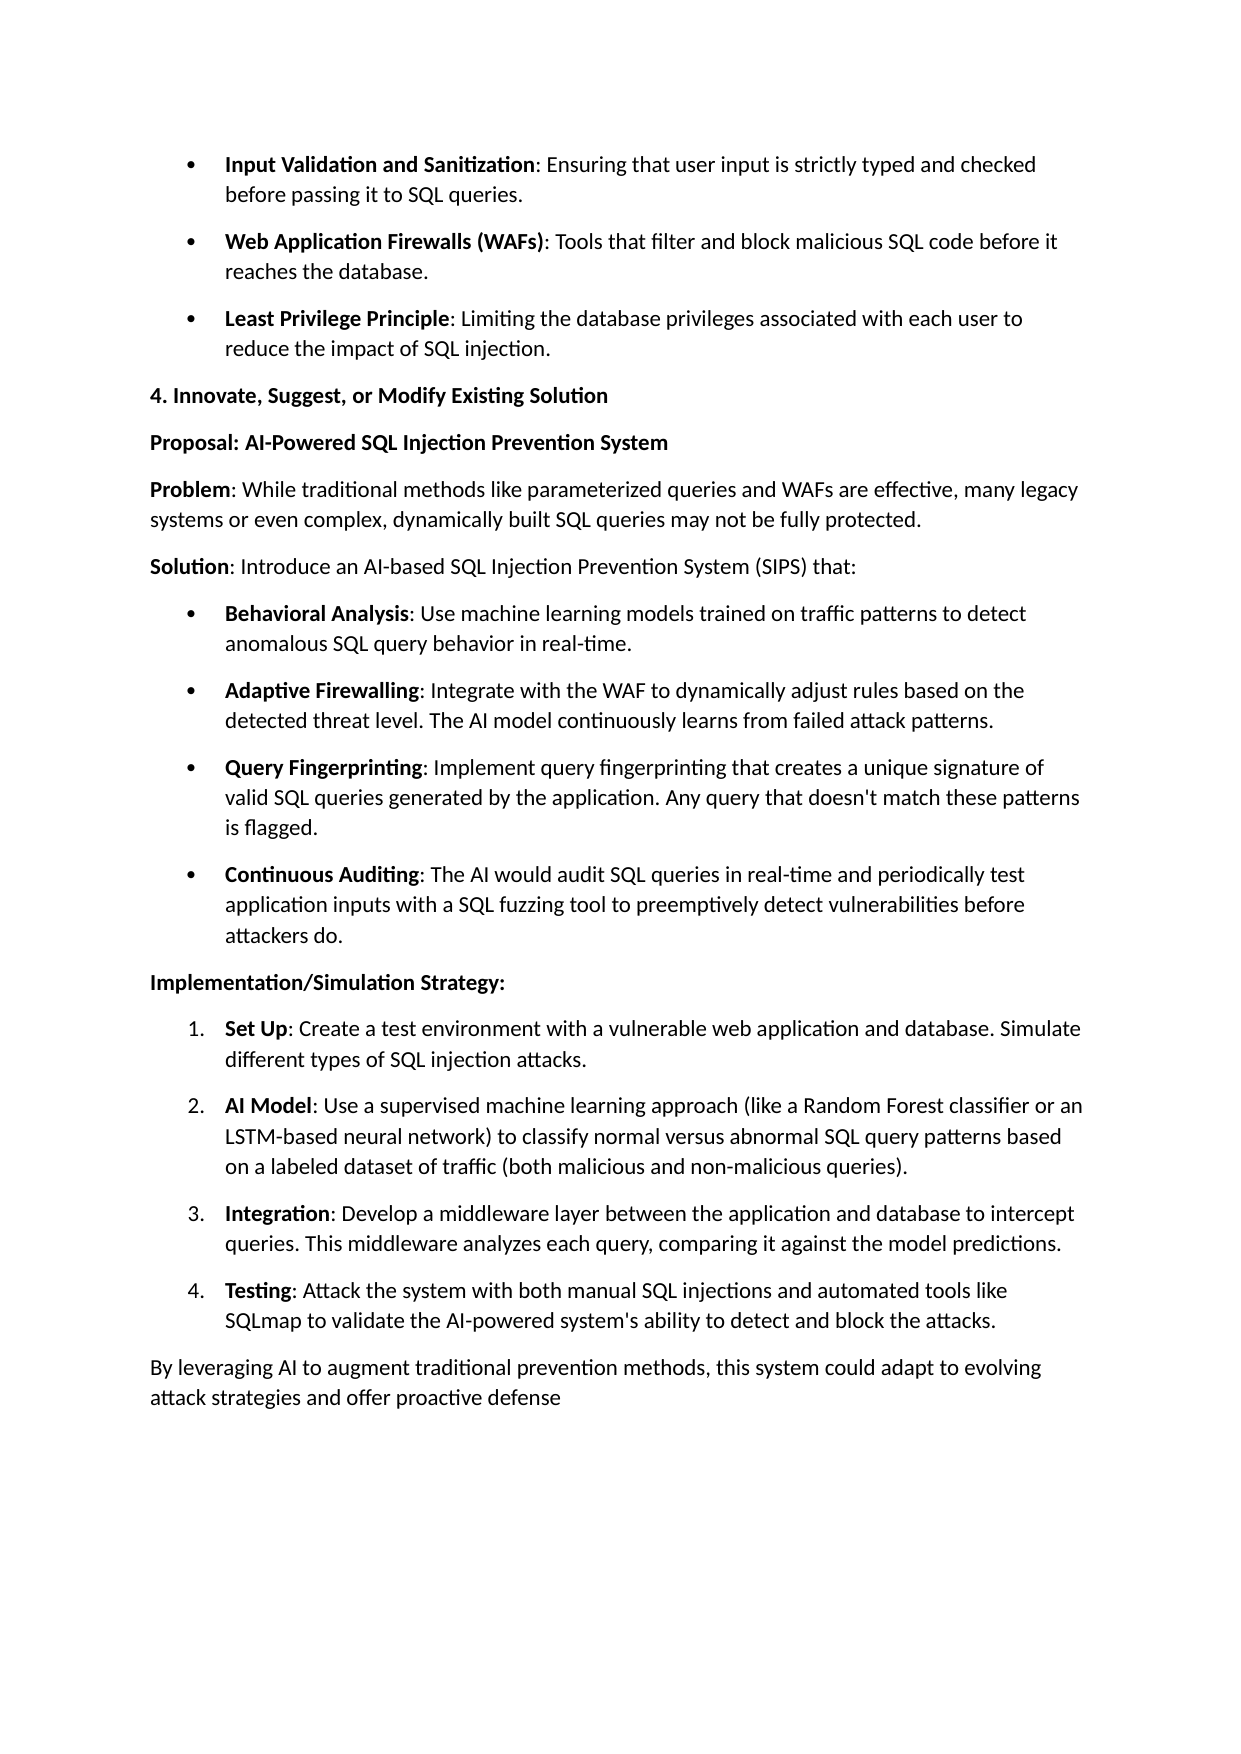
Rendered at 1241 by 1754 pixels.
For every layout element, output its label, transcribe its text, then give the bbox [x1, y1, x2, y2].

list AI Model: Use a supervised machine learning approach (like a Random Forest classifier or an LSTM-based neural network) to classify normal versus abnormal SQL query patterns based on a labeled dataset of traffic (both malicious and non-malicious queries). [187, 1092, 1090, 1180]
text Problem: While traditional methods like parameterized queries and WAFs are effective, many legacy systems or even complex, dynamically built SQL queries may not be fully protected. [150, 475, 1090, 533]
text Solution: Introduce an AI-based SQL Injection Prevention System (SIPS) that: [150, 552, 1090, 580]
text By leveraging AI to augment traditional prevention methods, this system could adapt to evolving attack strategies and offer proactive defense [150, 1353, 1090, 1411]
text 4. Innovate, Suggest, or Modify Existing Solution [150, 381, 1090, 409]
list Least Privilege Principle: Limiting the database privileges associated with each user to reduce the impact of SQL injection. [187, 304, 1090, 362]
list Behavioral Analysis: Use machine learning models trained on traffic patterns to detect anomalous SQL query behavior in real-time. [187, 599, 1090, 657]
list Set Up: Create a test environment with a vulnerable web application and database. Simulate different types of SQL injection attacks. [187, 1014, 1090, 1073]
list Web Application Firewalls (WAFs): Tools that filter and block malicious SQL code before it reaches the database. [187, 227, 1090, 285]
list Testing: Attack the system with both manual SQL injections and automated tools like SQLmap to validate the AI-powered system's ability to detect and block the attacks. [187, 1276, 1090, 1334]
list Input Validation and Sanitization: Ensuring that user input is strictly typed and checked before passing it to SQL queries. [187, 150, 1090, 208]
text Implementation/Simulation Strategy: [150, 968, 1090, 996]
list Integration: Develop a middleware layer between the application and database to intercept queries. This middleware analyzes each query, comparing it against the model predictions. [187, 1199, 1090, 1257]
text Proposal: AI-Powered SQL Injection Prevention System [150, 428, 1090, 456]
list Query Fingerprinting: Implement query fingerprinting that creates a unique signature of valid SQL queries generated by the application. Any query that doesn't match these patterns is flagged. [187, 753, 1090, 842]
list Adaptive Firewalling: Integrate with the WAF to dynamically adjust rules based on the detected threat level. The AI model continuously learns from failed attack patterns. [187, 676, 1090, 734]
list Continuous Auditing: The AI would audit SQL queries in real-time and periodically test application inputs with a SQL fuzzing tool to preemptively detect vulnerabilities before attackers do. [187, 860, 1090, 949]
